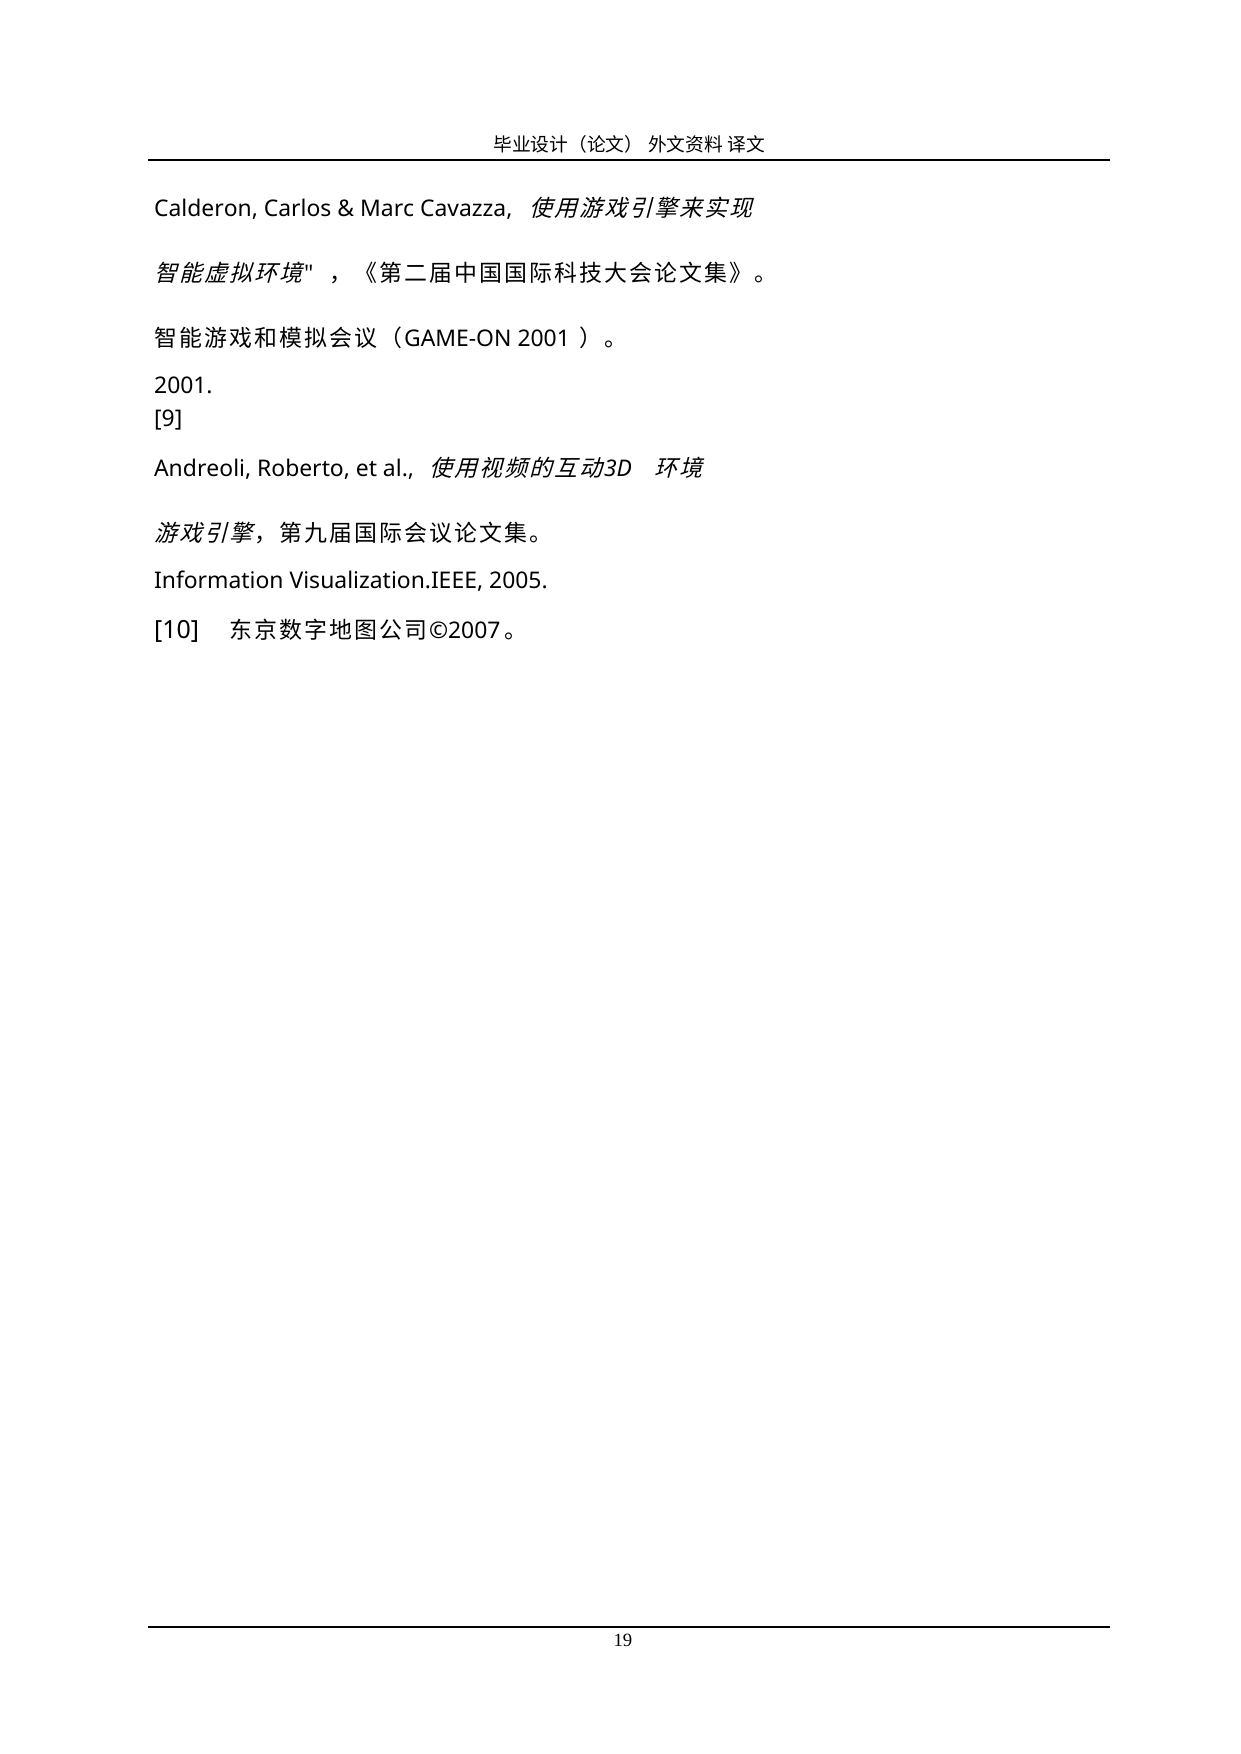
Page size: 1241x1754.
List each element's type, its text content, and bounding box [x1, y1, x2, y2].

text Calderon, Carlos & Marc Cavazza, 使用游戏引擎来实现 [148, 174, 1110, 239]
text 智能虚拟环境"，《第二届中国国际科技大会论文集》。 [148, 239, 1110, 304]
text 游戏引擎，第九届国际会议论文集。 [148, 499, 1110, 564]
text [10] 东京数字地图公司©2007。 [148, 596, 1110, 661]
text 2001. [148, 369, 1110, 401]
text [9] [148, 401, 1110, 434]
text Andreoli, Roberto, et al., 使用视频的互动3D环境 [148, 434, 1110, 499]
text 智能游戏和模拟会议（GAME-ON 2001）。 [148, 304, 1110, 369]
text Information Visualization.IEEE, 2005. [148, 564, 1110, 596]
